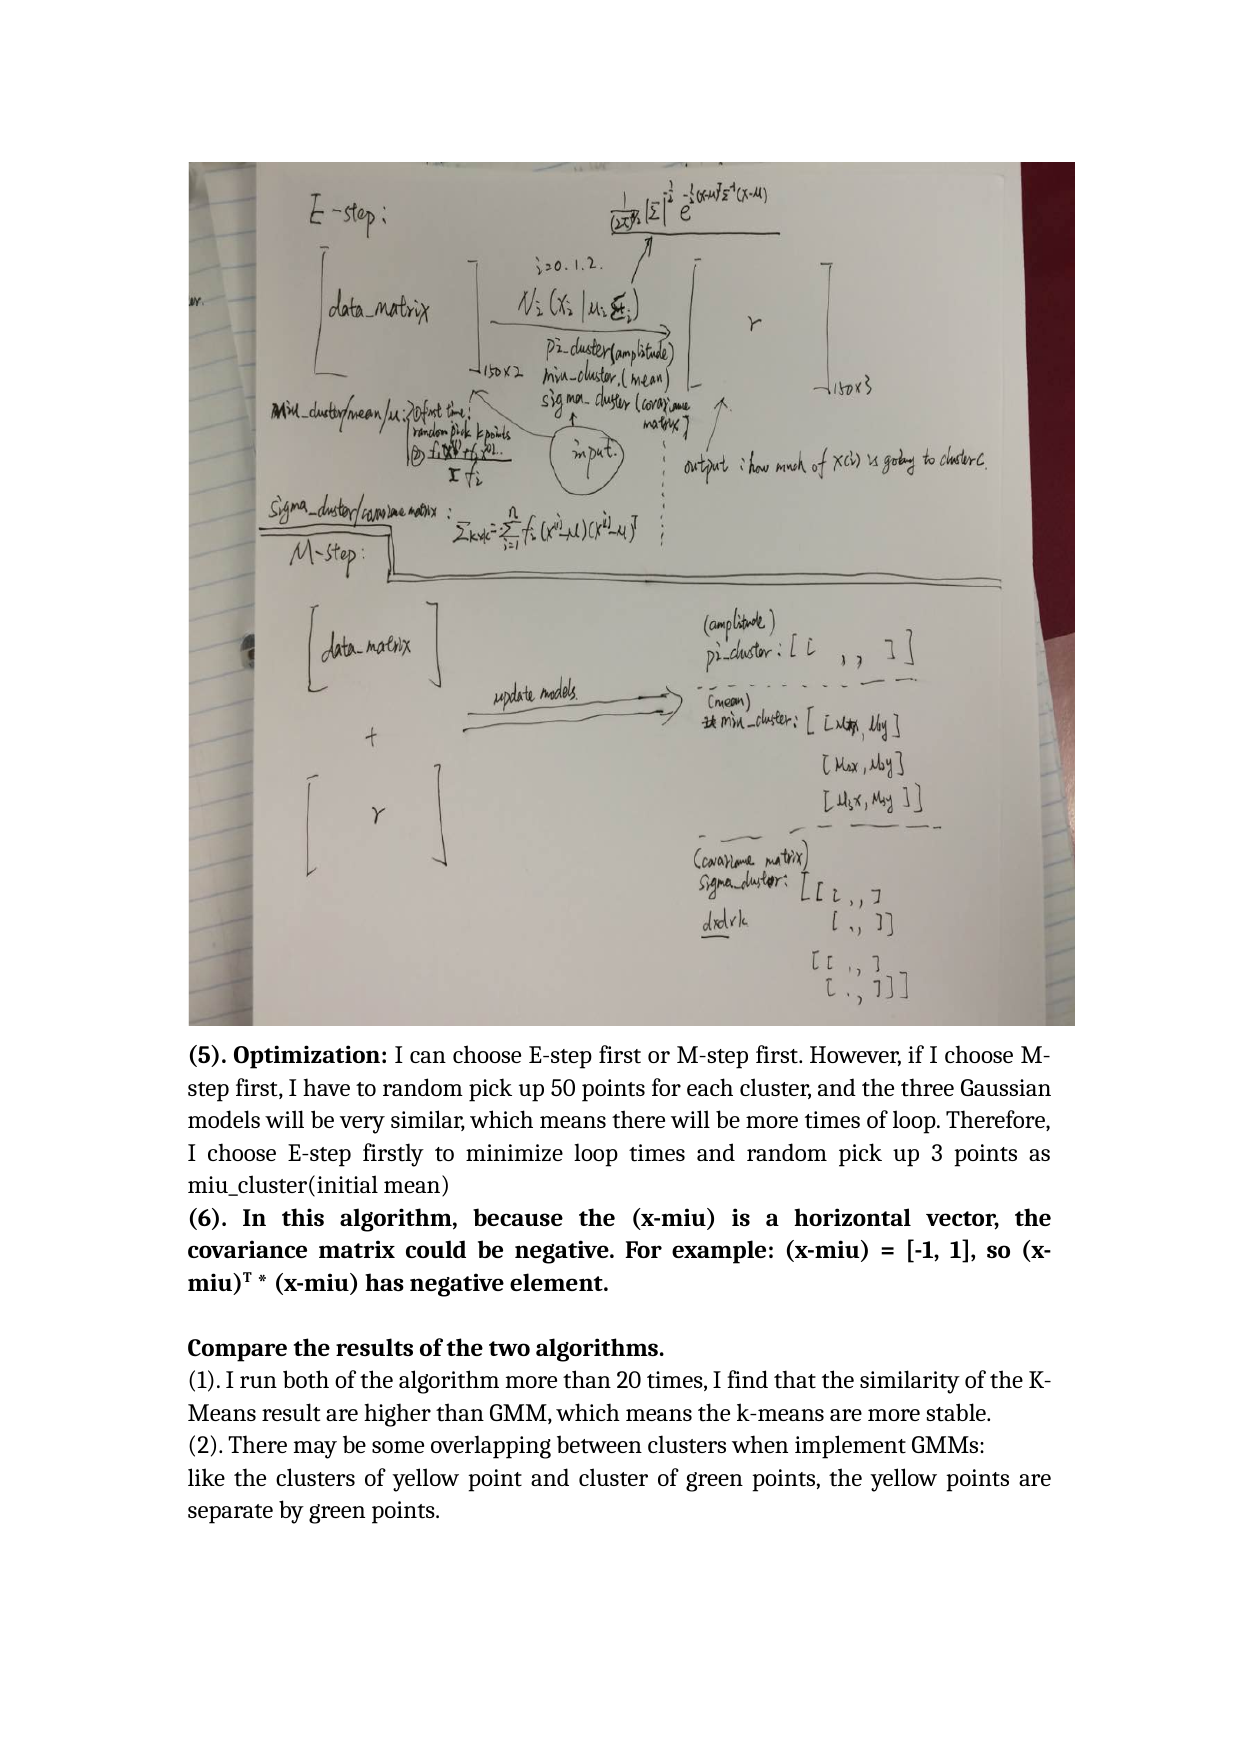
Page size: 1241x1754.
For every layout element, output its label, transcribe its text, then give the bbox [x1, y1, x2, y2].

picture [189, 162, 1075, 1026]
text (5). Optimization: I can choose E-step first or M-step first. However, if I choose M-step first, I have to random pick up 50 points for each cluster, and the three Gaussian models will be very similar, which means there will be more times of loop. Therefore, I choose E-step firstly to minimize loop times and random pick up 3 points as miu_cluster(initial mean) [187, 1039, 1053, 1202]
text like the clusters of yellow point and cluster of green points, the yellow points are separate by green points. [187, 1462, 1053, 1527]
text (6). In this algorithm, because the (x-miu) is a horizontal vector, the covariance matrix could be negative. For example: (x-miu) = [-1, 1], so (x-miu)T * (x-miu) has negative element. [187, 1202, 1053, 1299]
text (1). I run both of the algorithm more than 20 times, I find that the similarity of the K-Means result are higher than GMM, which means the k-means are more stable. [187, 1364, 1053, 1429]
text (2). There may be some overlapping between clusters when implement GMMs: [187, 1429, 1053, 1462]
text Compare the results of the two algorithms. [187, 1332, 1053, 1364]
